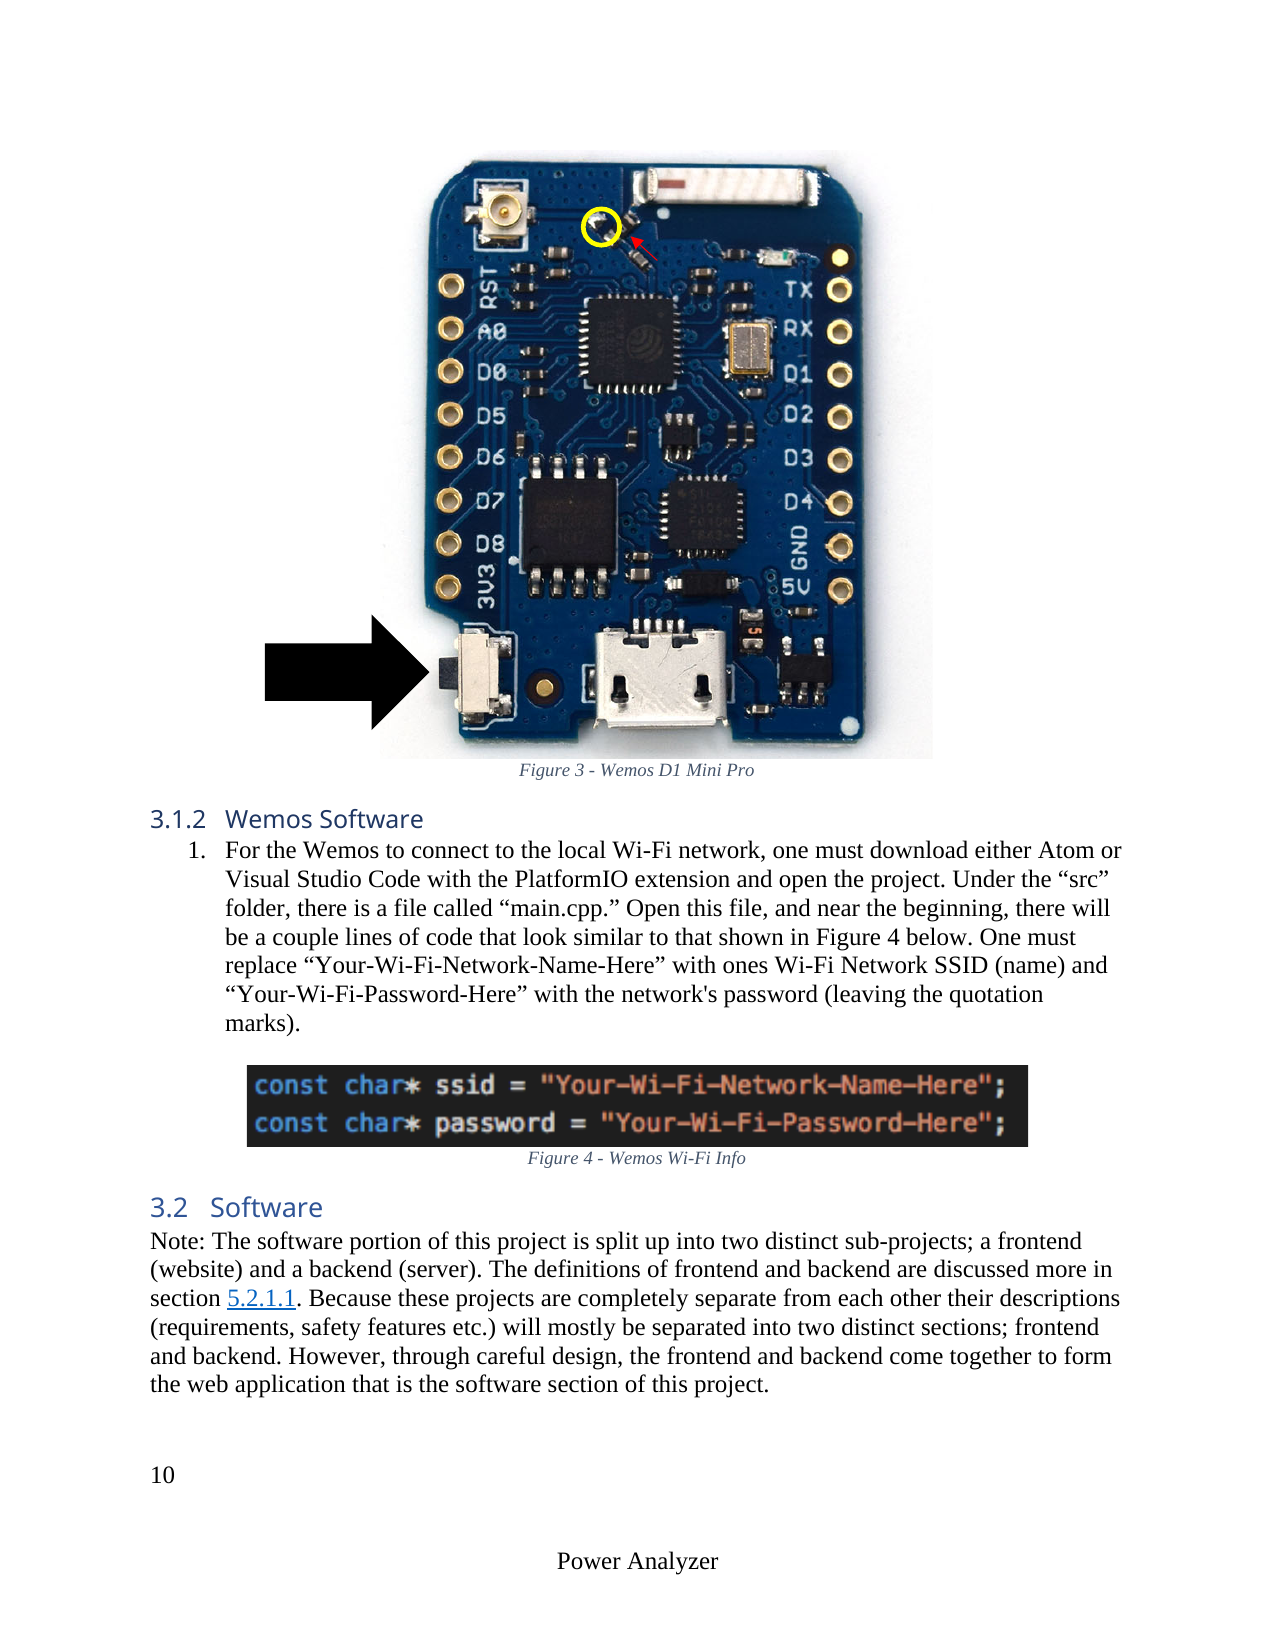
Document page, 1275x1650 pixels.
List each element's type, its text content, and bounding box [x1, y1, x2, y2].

text Figure 4 - Wemos Wi-Fi Info [150, 1147, 1125, 1168]
picture [246, 1065, 1029, 1147]
list For the Wemos to connect to the local Wi-Fi network, one must download either Atom or Visual Studio Code with the PlatformIO extension and open the project. Under the “src” folder, there is a file called “main.cpp.” Open this file, and near the beginning, there will be a couple lines of code that look similar to that shown in Figure 4 below. One must replace “Your-Wi-Fi-Network-Name-Here” with ones Wi-Fi Network SSID (name) and “Your-Wi-Fi-Password-Here” with the network's password (leaving the quotation marks). [187, 835, 1125, 1037]
picture [379, 150, 933, 759]
subtitle Wemos Software [150, 801, 1125, 835]
subtitle Software [150, 1189, 1125, 1226]
text Figure 3 - Wemos D1 Mini Pro [150, 759, 1125, 780]
text Note: The software portion of this project is split up into two distinct sub-projects; a frontend (website) and a backend (server). The definitions of frontend and backend are discussed more in section 5.2.1.1. Because these projects are completely separate from each other their descriptions (requirements, safety features etc.) will mostly be separated into two distinct sections; frontend and backend. However, through careful design, the frontend and backend come together to form the web application that is the software section of this project. [150, 1226, 1125, 1398]
